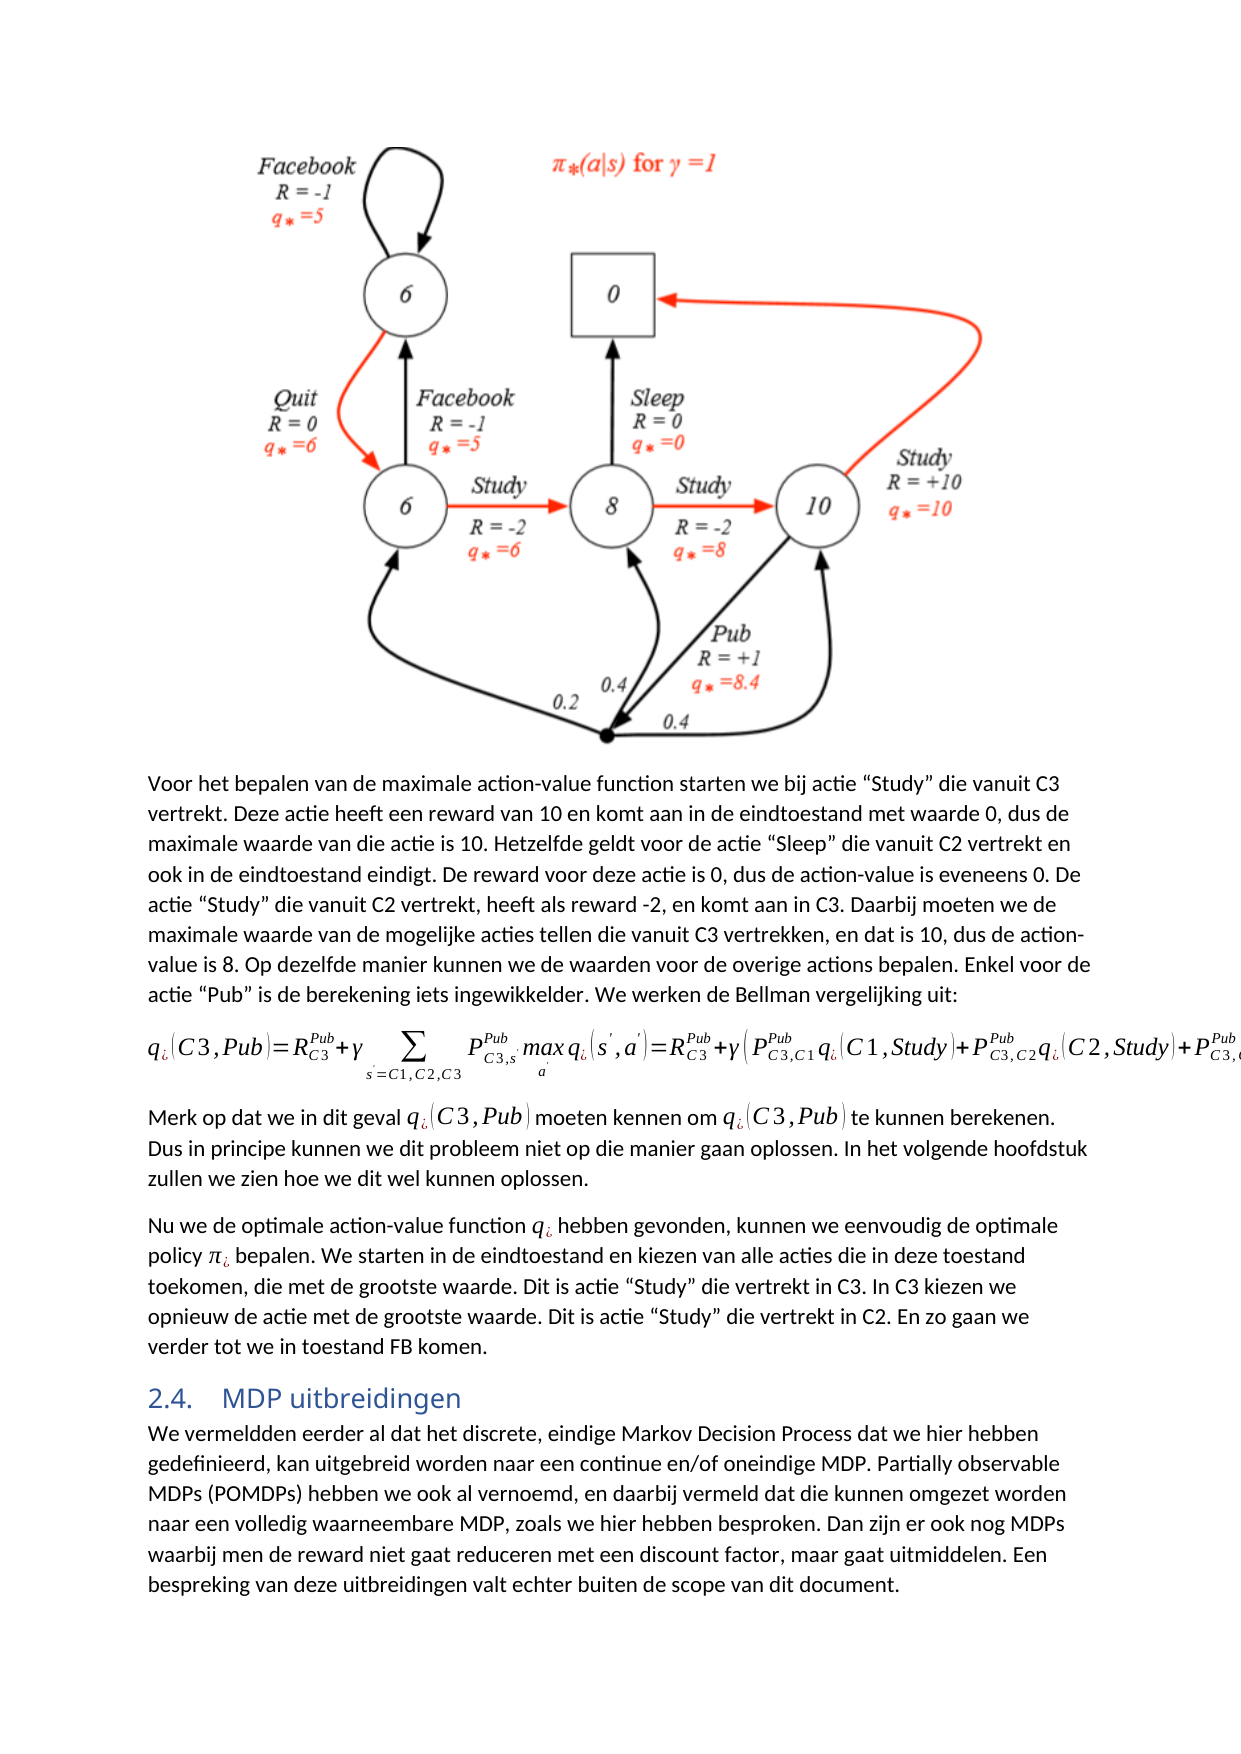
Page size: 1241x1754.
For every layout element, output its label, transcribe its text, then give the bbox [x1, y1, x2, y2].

text Nu we de optimale action-value function hebben gevonden, kunnen we eenvoudig de optimale policy bepalen. We starten in de eindtoestand en kiezen van alle acties die in deze toestand toekomen, die met de grootste waarde. Dit is actie “Study” die vertrekt in C3. In C3 kiezen we opnieuw de actie met de grootste waarde. Dit is actie “Study” die vertrekt in C2. En zo gaan we verder tot we in toestand FB komen. [148, 1211, 1093, 1360]
text Voor het bepalen van de maximale action-value function starten we bij actie “Study” die vanuit C3 vertrekt. Deze actie heeft een reward van 10 en komt aan in de eindtoestand met waarde 0, dus de maximale waarde van die actie is 10. Hetzelfde geldt voor de actie “Sleep” die vanuit C2 vertrekt en ook in de eindtoestand eindigt. De reward voor deze actie is 0, dus de action-value is eveneens 0. De actie “Study” die vanuit C2 vertrekt, heeft als reward -2, en komt aan in C3. Daarbij moeten we de maximale waarde van de mogelijke acties tellen die vanuit C3 vertrekken, en dat is 10, dus de action-value is 8. Op dezelfde manier kunnen we de waarden voor de overige actions bepalen. Enkel voor de actie “Pub” is de berekening iets ingewikkelder. We werken de Bellman vergelijking uit: [148, 769, 1093, 1009]
subtitle MDP uitbreidingen [148, 1379, 1093, 1416]
text We vermeldden eerder al dat het discrete, eindige Markov Decision Process dat we hier hebben gedefinieerd, kan uitgebreid worden naar een continue en/of oneindige MDP. Partially observable MDPs (POMDPs) hebben we ook al vernoemd, en daarbij vermeld dat die kunnen omgezet worden naar een volledig waarneembare MDP, zoals we hier hebben besproken. Dan zijn er ook nog MDPs waarbij men de reward niet gaat reduceren met een discount factor, maar gaat uitmiddelen. Een bespreking van deze uitbreidingen valt echter buiten de scope van dit document. [148, 1419, 1093, 1598]
picture [251, 147, 989, 751]
text Merk op dat we in dit geval moeten kennen om te kunnen berekenen. Dus in principe kunnen we dit probleem niet op die manier gaan oplossen. In het volgende hoofdstuk zullen we zien hoe we dit wel kunnen oplossen. [148, 1101, 1093, 1192]
